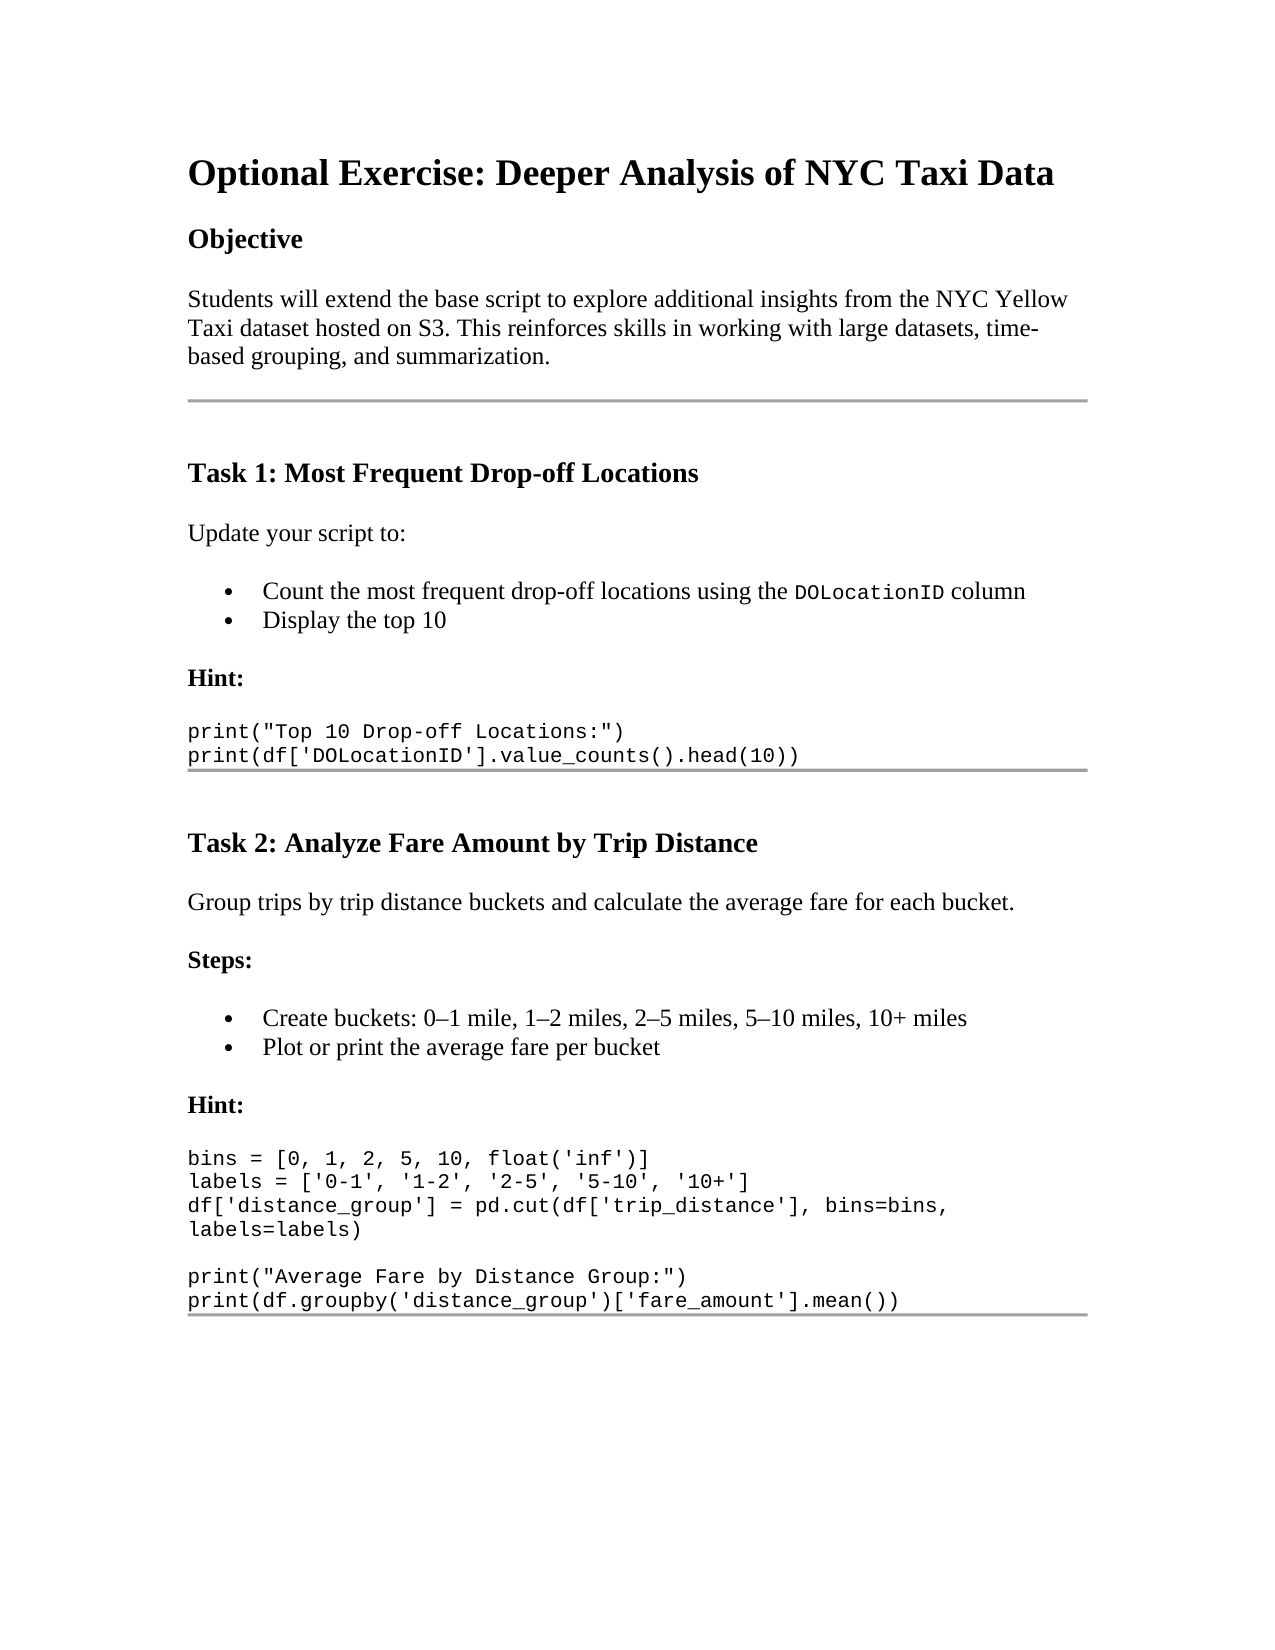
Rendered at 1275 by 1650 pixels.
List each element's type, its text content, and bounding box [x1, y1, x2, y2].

text bins = [0, 1, 2, 5, 10, float('inf')] [187, 1148, 1087, 1171]
text Group trips by trip distance buckets and calculate the average fare for each bucket. [187, 887, 1087, 916]
text Task 1: Most Frequent Drop-off Locations [187, 456, 1087, 489]
text labels = ['0-1', '1-2', '2-5', '5-10', '10+'] [187, 1171, 1087, 1195]
list Create buckets: 0–1 mile, 1–2 miles, 2–5 miles, 5–10 miles, 10+ miles [225, 1003, 1087, 1032]
text print("Average Fare by Distance Group:") [187, 1266, 1087, 1290]
list Count the most frequent drop-off locations using the DOLocationID column [225, 576, 1087, 606]
text Objective [187, 222, 1087, 255]
list Plot or print the average fare per bucket [225, 1032, 1087, 1061]
text Update your script to: [187, 518, 1087, 547]
list Display the top 10 [225, 606, 1087, 634]
text Hint: [187, 663, 1087, 692]
text Students will extend the base script to explore additional insights from the NYC Yellow Taxi dataset hosted on S3. This reinforces skills in working with large datasets, time-based grouping, and summarization. [187, 284, 1087, 370]
text print("Top 10 Drop-off Locations:") [187, 721, 1087, 745]
text Task 2: Analyze Fare Amount by Trip Distance [187, 826, 1087, 858]
text print(df.groupby('distance_group')['fare_amount'].mean()) [187, 1290, 1087, 1313]
text df['distance_group'] = pd.cut(df['trip_distance'], bins=bins, labels=labels) [187, 1195, 1087, 1242]
text print(df['DOLocationID'].value_counts().head(10)) [187, 745, 1087, 768]
text Optional Exercise: Deeper Analysis of NYC Taxi Data [187, 150, 1087, 193]
text Hint: [187, 1090, 1087, 1119]
text Steps: [187, 945, 1087, 974]
